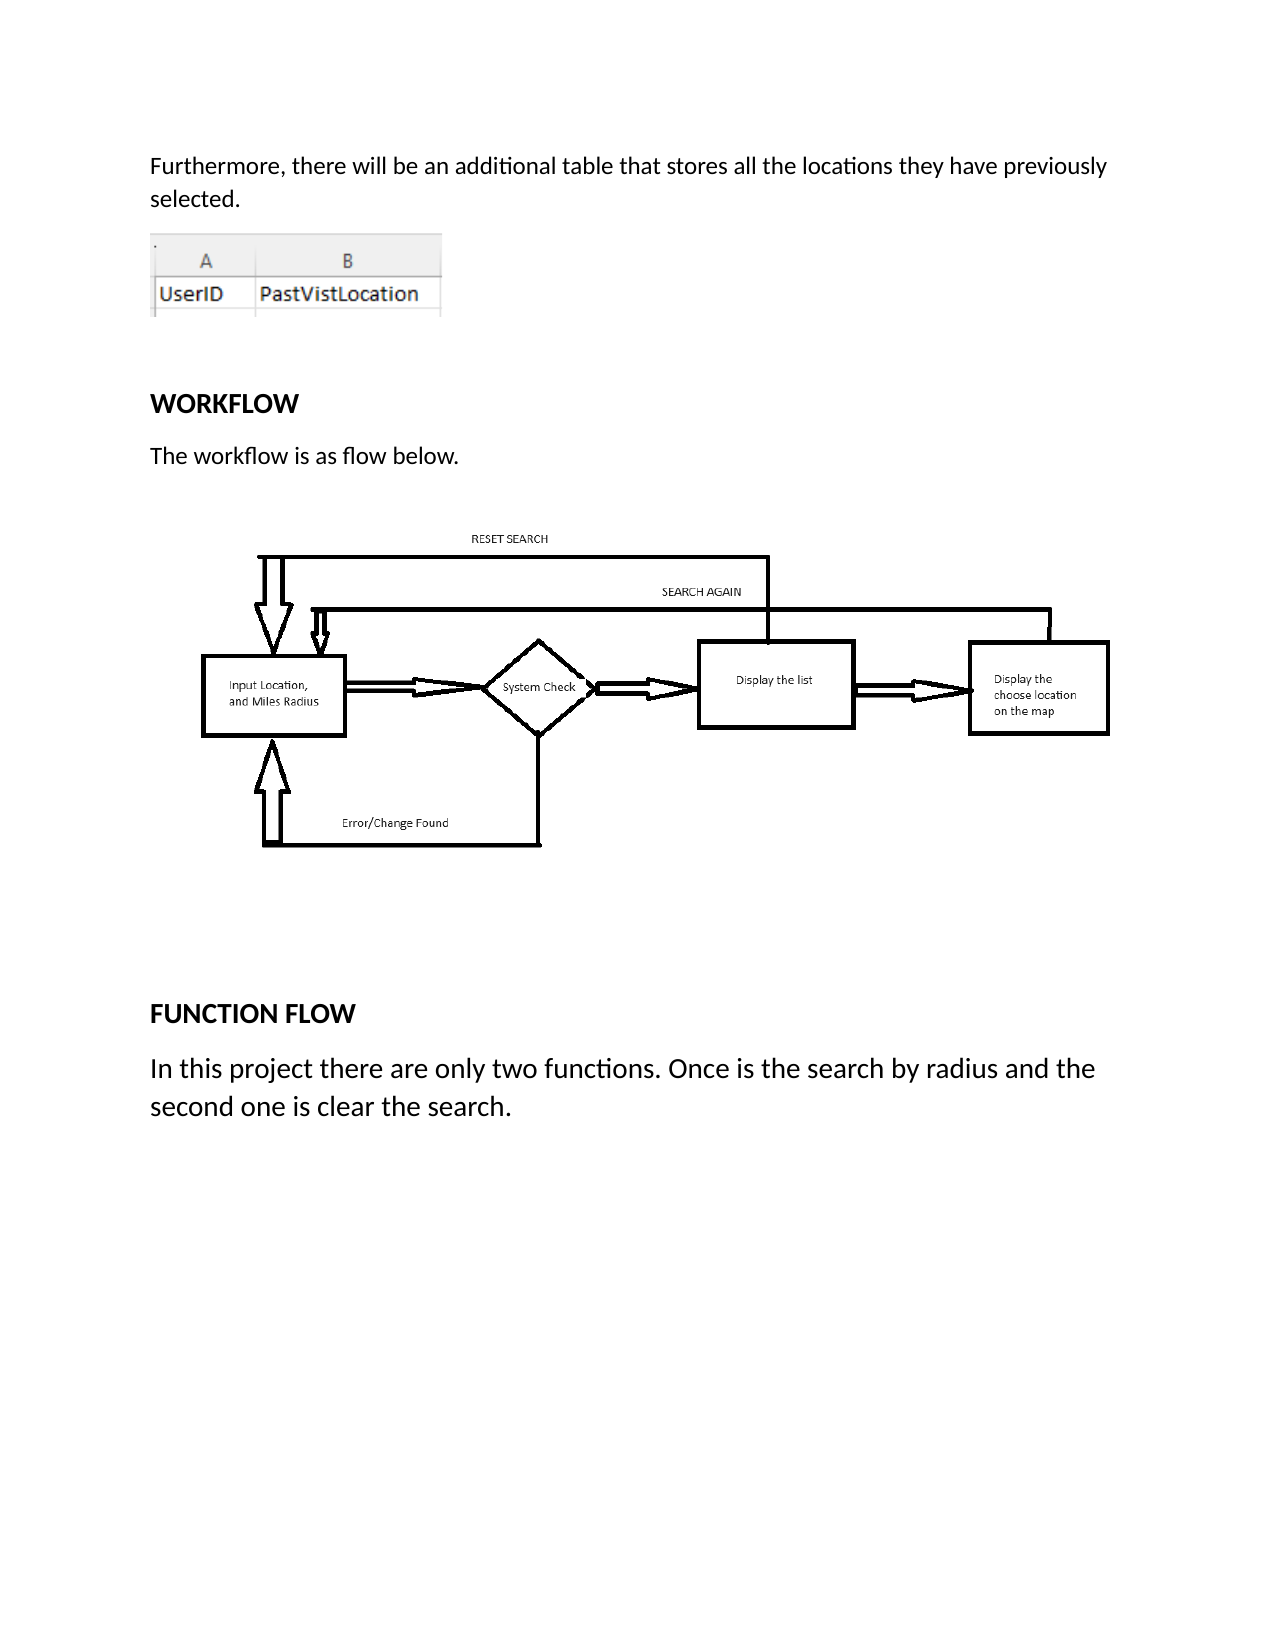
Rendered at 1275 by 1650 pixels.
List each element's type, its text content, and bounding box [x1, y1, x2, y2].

text WORKFLOW [150, 385, 1125, 421]
picture [150, 232, 443, 317]
text Furthermore, there will be an additional table that stores all the locations they have previously selected. [150, 150, 1125, 213]
text In this project there are only two functions. Once is the search by radius and the second one is clear the search. [150, 1050, 1125, 1124]
text The workflow is as flow below. [150, 440, 1125, 471]
text FUNCTION FLOW [150, 995, 1125, 1030]
picture [150, 490, 1124, 872]
